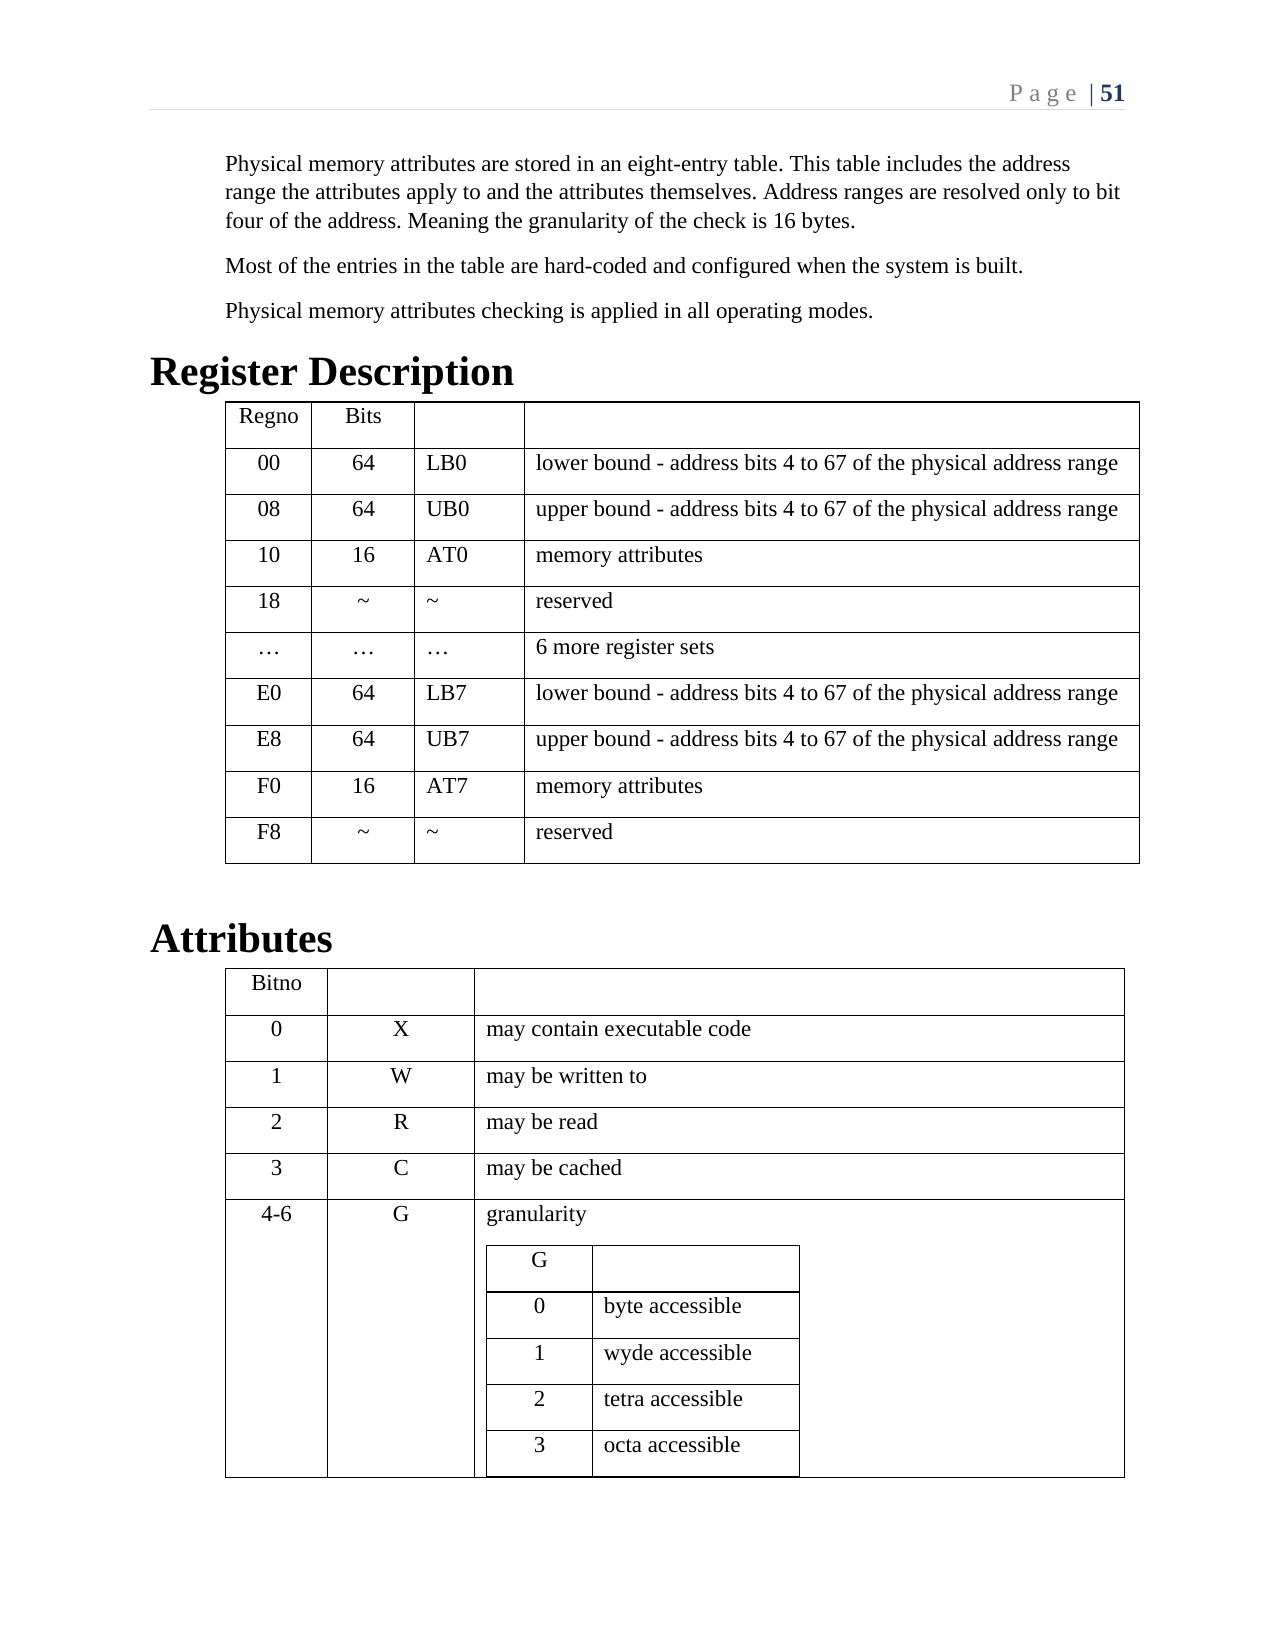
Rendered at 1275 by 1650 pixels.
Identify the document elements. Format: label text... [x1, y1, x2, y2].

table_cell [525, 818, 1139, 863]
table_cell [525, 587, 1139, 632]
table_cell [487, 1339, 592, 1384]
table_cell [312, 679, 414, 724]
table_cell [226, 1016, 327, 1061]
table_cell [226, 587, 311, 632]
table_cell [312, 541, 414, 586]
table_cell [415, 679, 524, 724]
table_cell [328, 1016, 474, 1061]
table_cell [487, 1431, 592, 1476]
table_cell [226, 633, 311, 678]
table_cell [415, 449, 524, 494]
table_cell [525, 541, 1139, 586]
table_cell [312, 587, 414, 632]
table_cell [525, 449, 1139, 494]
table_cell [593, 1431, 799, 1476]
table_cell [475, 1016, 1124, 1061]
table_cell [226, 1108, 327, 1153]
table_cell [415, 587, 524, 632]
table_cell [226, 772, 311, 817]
subtitle Register Description [150, 346, 1125, 394]
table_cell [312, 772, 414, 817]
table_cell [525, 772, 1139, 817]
text Physical memory attributes are stored in an eight-entry table. This table includes the address range the attributes apply to and the attributes themselves. Address ranges are resolved only to bit four of the address. Meaning the granularity of the check is 16 bytes. [225, 150, 1125, 233]
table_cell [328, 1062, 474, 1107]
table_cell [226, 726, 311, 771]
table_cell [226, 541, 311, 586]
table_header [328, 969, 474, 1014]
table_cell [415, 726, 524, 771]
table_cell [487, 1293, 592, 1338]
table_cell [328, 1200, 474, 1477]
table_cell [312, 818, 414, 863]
text Most of the entries in the table are hard-coded and configured when the system is built. [225, 252, 1125, 278]
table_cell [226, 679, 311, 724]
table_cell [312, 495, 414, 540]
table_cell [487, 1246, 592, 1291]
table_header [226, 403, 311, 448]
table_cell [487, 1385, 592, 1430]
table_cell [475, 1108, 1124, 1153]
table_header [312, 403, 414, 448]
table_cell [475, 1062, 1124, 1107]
subtitle Attributes [150, 913, 1125, 961]
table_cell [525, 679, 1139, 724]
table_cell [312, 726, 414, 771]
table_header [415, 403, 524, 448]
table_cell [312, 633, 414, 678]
text Physical memory attributes checking is applied in all operating modes. [225, 297, 1125, 323]
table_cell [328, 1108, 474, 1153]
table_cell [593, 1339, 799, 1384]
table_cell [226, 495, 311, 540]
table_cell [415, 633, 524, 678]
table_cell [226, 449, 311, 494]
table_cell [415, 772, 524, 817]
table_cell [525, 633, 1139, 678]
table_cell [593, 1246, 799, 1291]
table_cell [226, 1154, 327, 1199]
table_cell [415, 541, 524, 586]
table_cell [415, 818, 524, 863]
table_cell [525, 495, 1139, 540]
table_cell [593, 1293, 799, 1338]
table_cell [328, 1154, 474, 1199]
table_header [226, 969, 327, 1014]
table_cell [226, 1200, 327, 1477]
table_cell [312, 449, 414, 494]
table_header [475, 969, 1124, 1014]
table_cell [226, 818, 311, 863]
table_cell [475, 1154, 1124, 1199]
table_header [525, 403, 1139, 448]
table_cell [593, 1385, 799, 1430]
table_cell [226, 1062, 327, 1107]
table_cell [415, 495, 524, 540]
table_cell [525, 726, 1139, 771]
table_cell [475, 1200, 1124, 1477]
